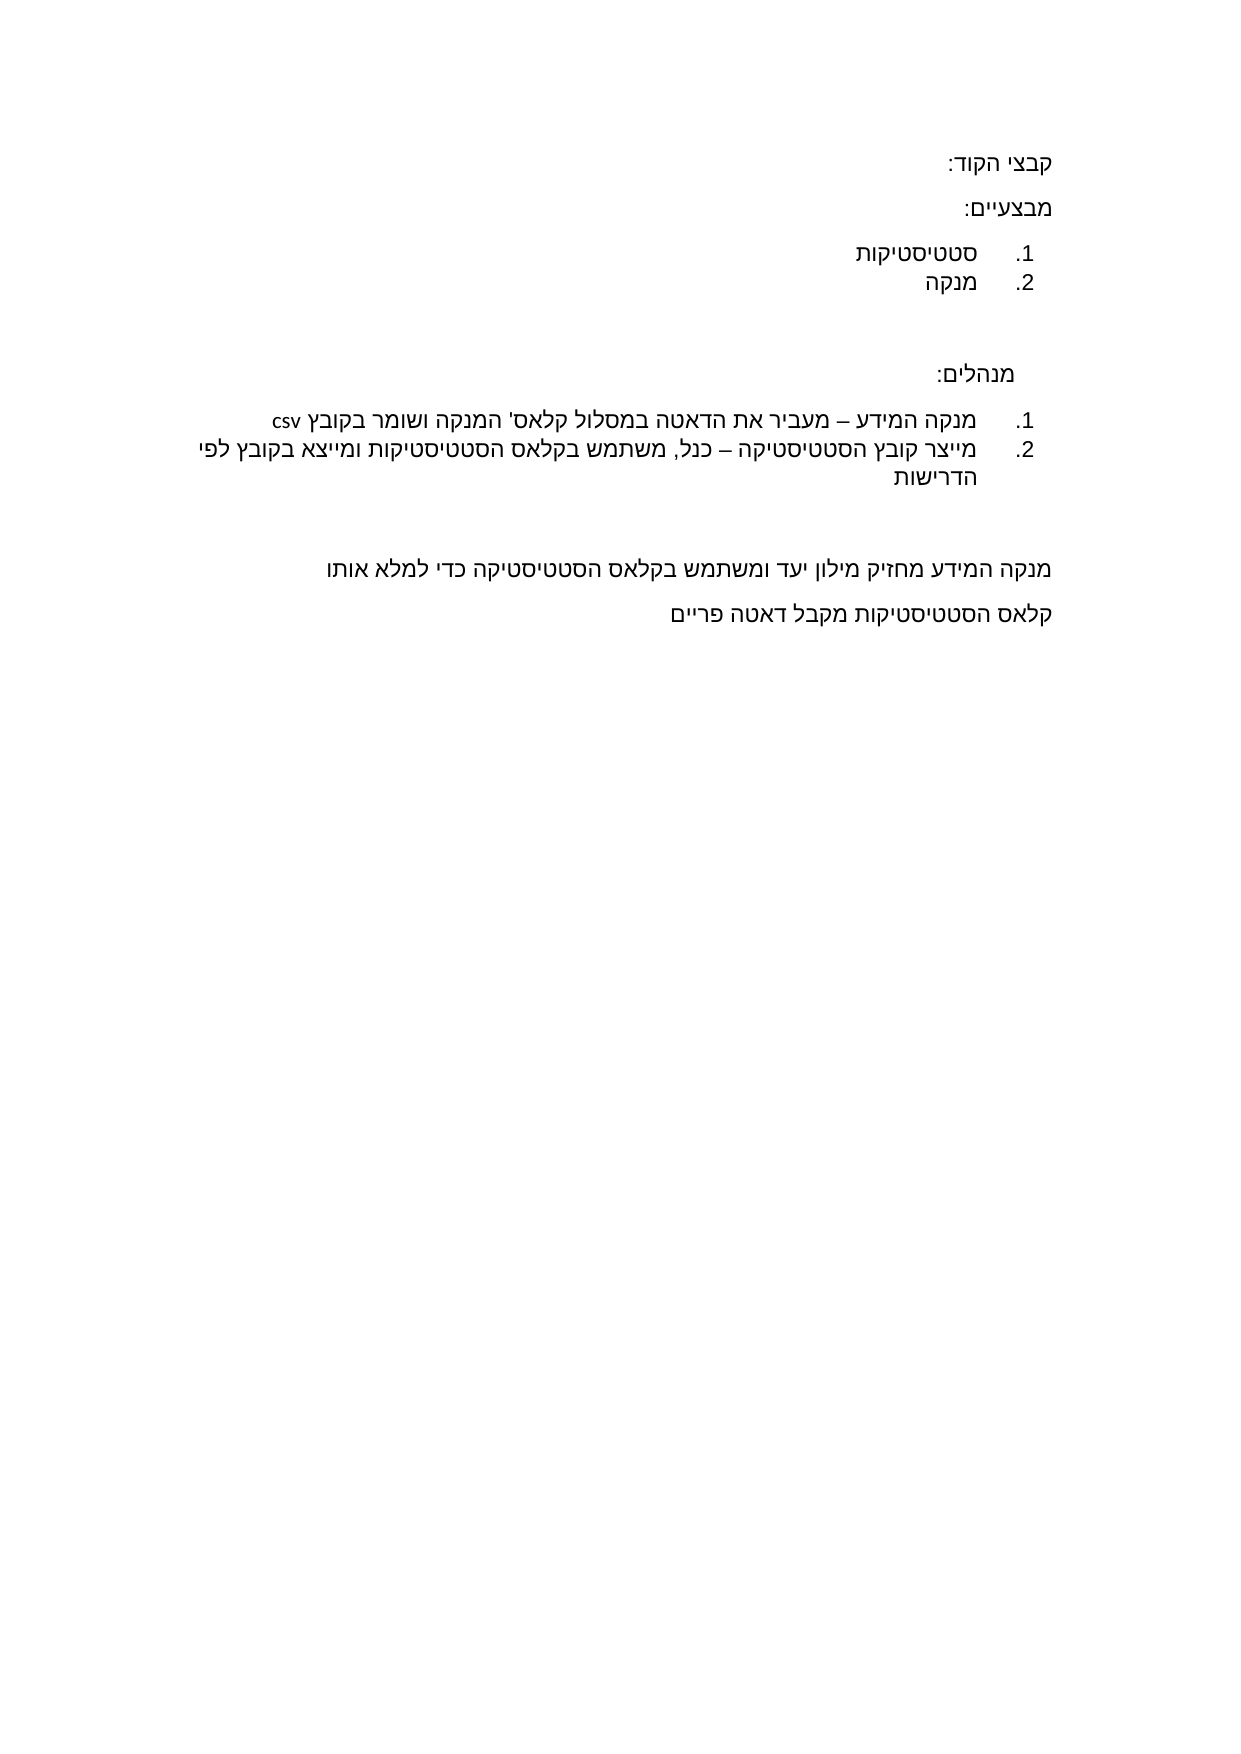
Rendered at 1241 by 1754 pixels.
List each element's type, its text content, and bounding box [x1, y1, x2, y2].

text מנהלים: [187, 361, 1015, 387]
list מנקה [187, 269, 1015, 295]
text קלאס הסטטיסטיקות מקבל דאטה פריים [187, 601, 1053, 628]
list סטטיסטיקות [187, 240, 1015, 267]
list מנקה המידע – מעביר את הדאטה במסלול קלאס' המנקה ושומר בקובץ csv [187, 406, 1015, 434]
text קבצי הקוד: [187, 150, 1053, 176]
list מייצר קובץ הסטטיסטיקה – כנל, משתמש בקלאס הסטטיסטיקות ומייצא בקובץ לפי הדרישות [187, 436, 1015, 491]
text מבצעיים: [187, 195, 1053, 221]
text מנקה המידע מחזיק מילון יעד ומשתמש בקלאס הסטטיסטיקה כדי למלא אותו [187, 556, 1053, 583]
